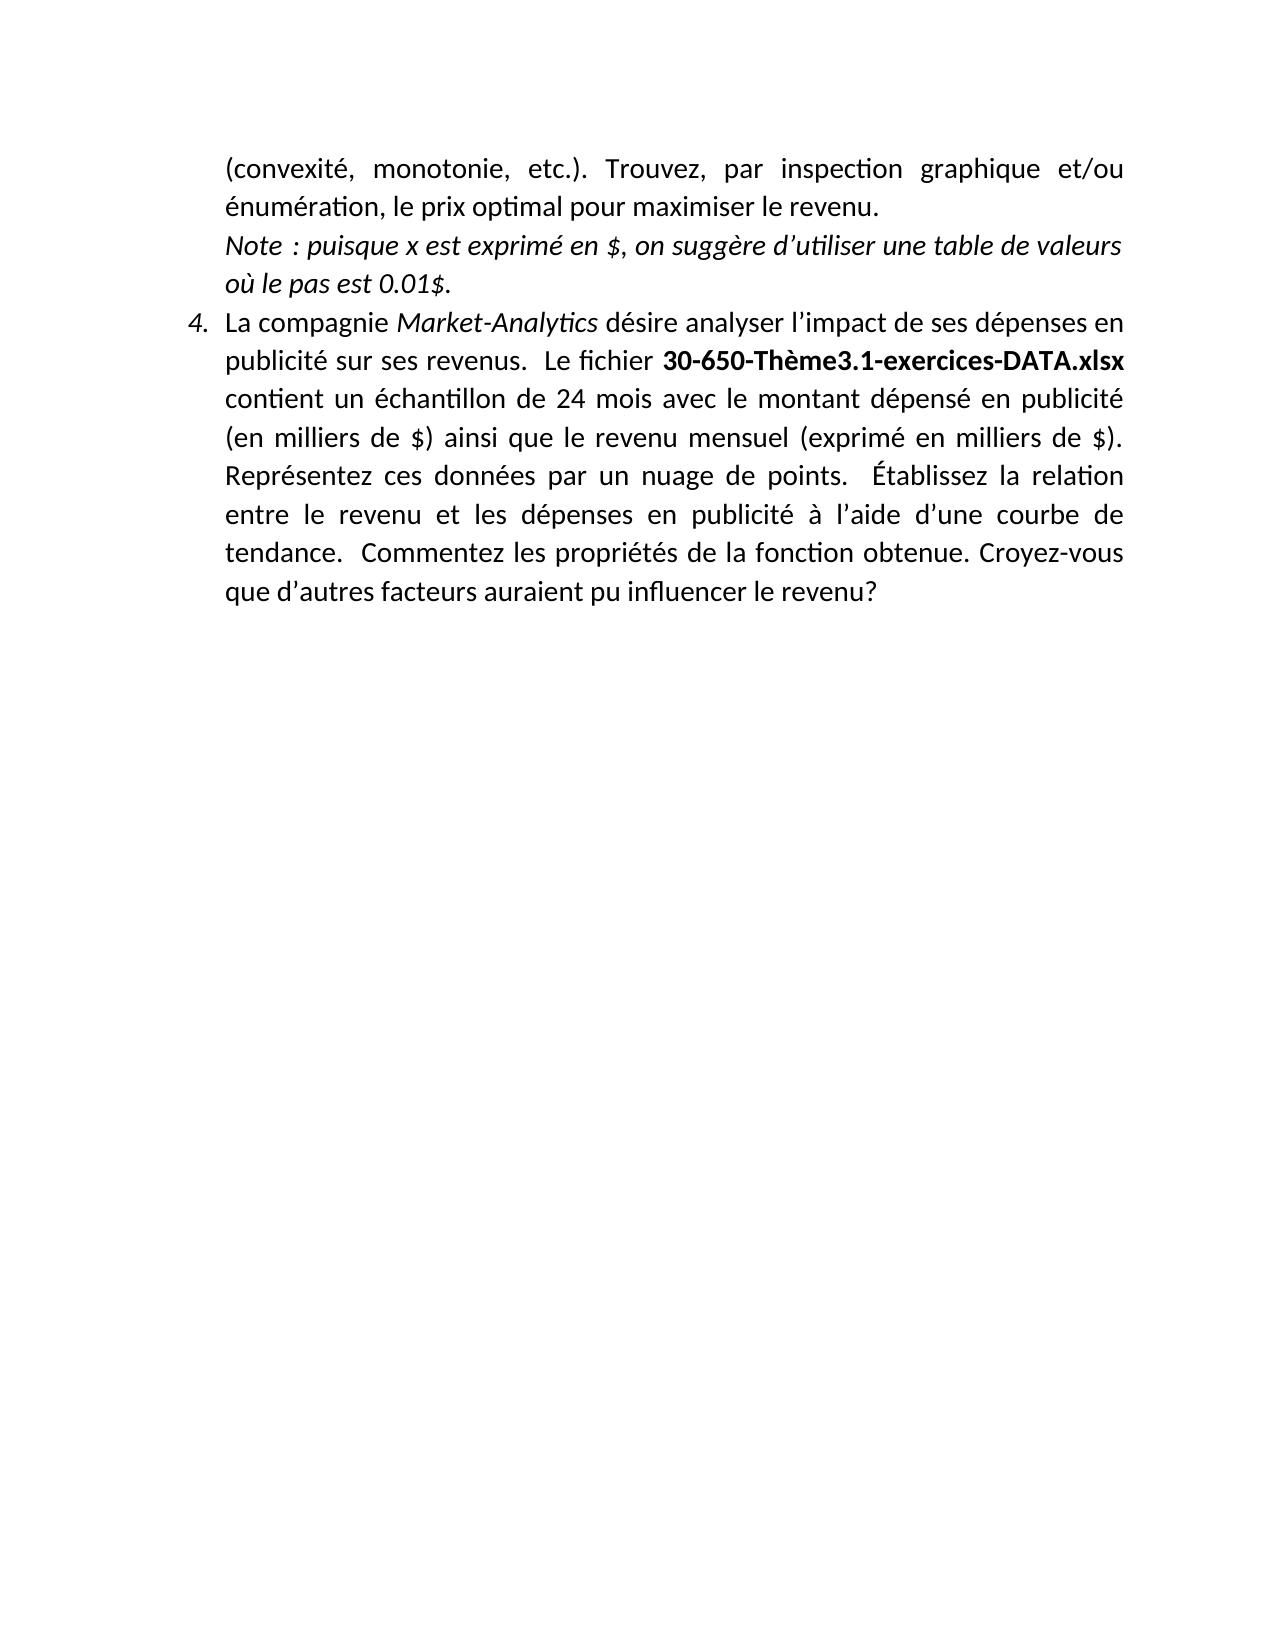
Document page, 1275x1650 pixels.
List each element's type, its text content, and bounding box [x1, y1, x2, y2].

list Note : puisque x est exprimé en $, on suggère d’utiliser une table de valeurs où le pas est 0.01$. [225, 227, 1125, 301]
list La compagnie Market-Analytics désire analyser l’impact de ses dépenses en publicité sur ses revenus. Le fichier 30-650-Thème3.1-exercices-DATA.xlsx contient un échantillon de 24 mois avec le montant dépensé en publicité (en milliers de $) ainsi que le revenu mensuel (exprimé en milliers de $). Représentez ces données par un nuage de points. Établissez la relation entre le revenu et les dépenses en publicité à l’aide d’une courbe de tendance. Commentez les propriétés de la fonction obtenue. Croyez-vous que d’autres facteurs auraient pu influencer le revenu? [187, 304, 1125, 608]
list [187, 150, 1125, 224]
